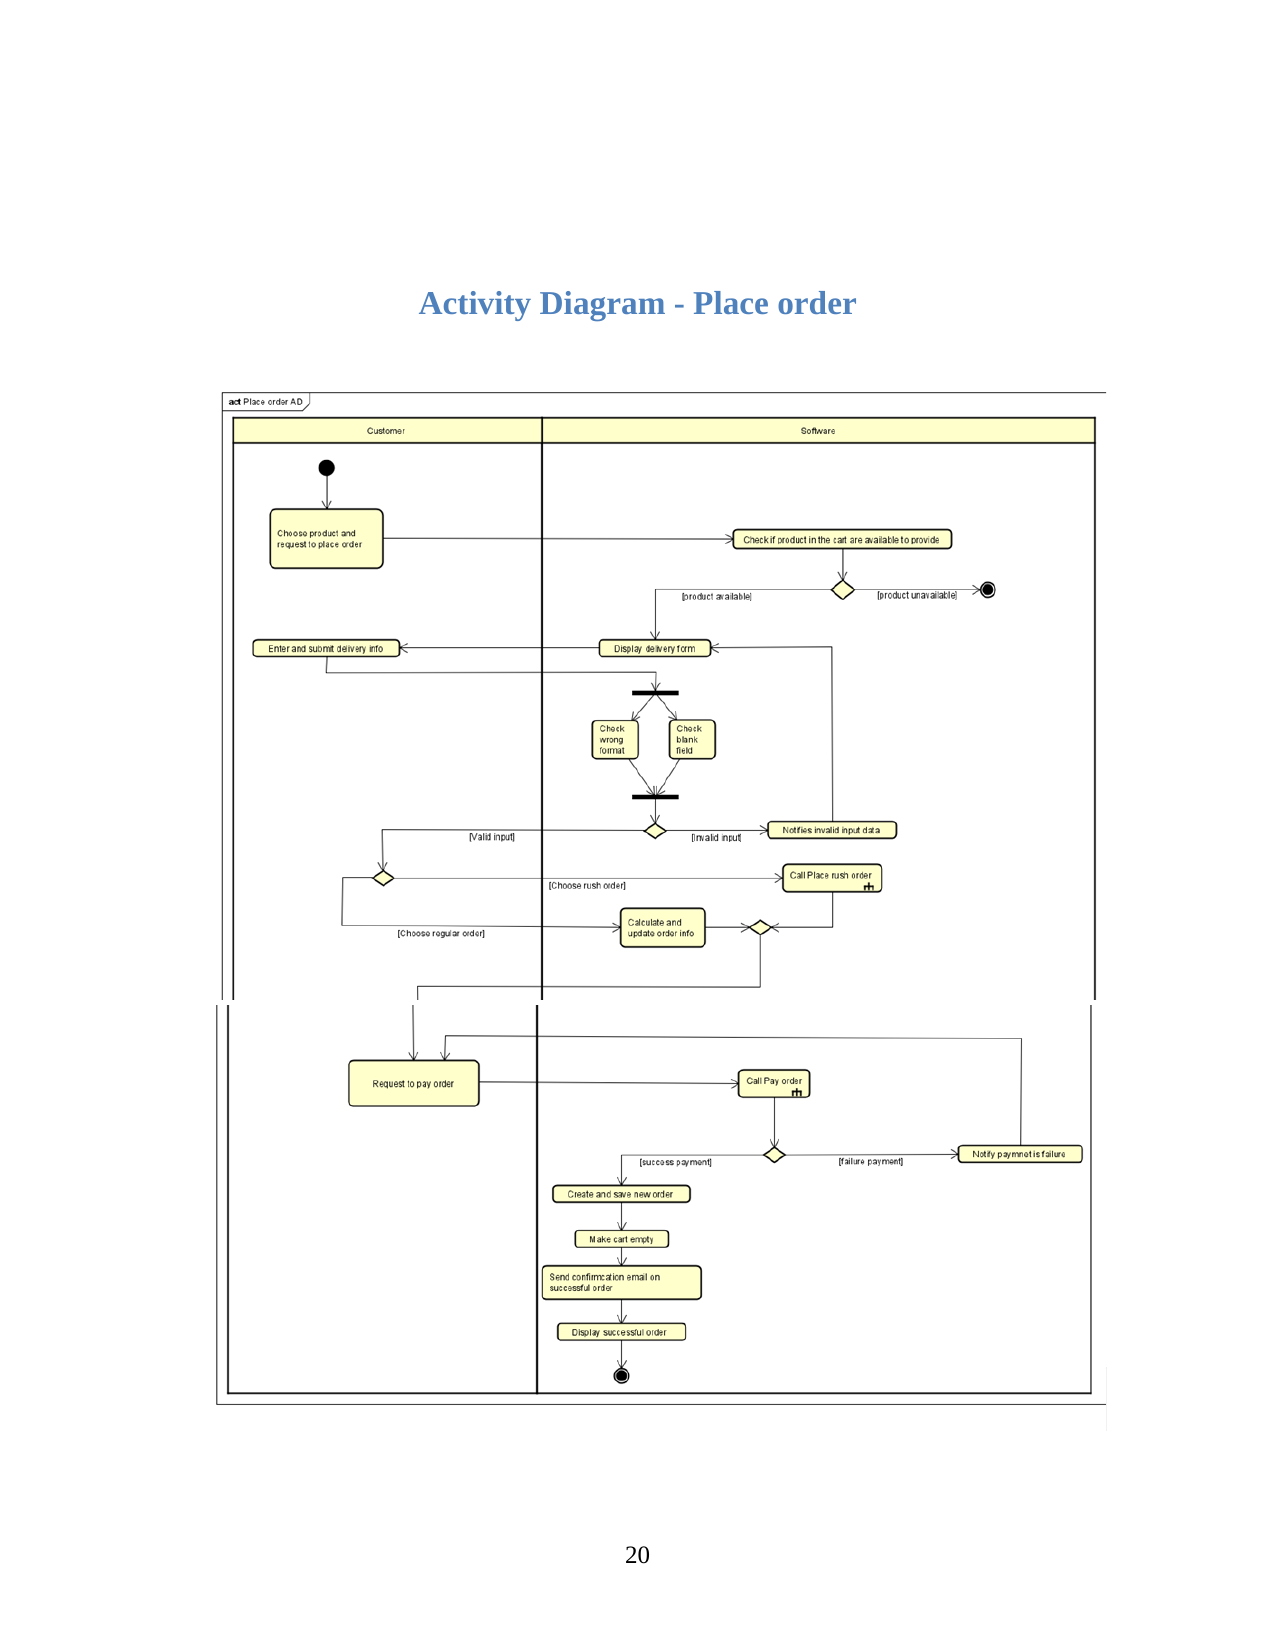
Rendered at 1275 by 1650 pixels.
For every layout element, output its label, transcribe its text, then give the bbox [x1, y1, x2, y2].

text Activity Diagram - Place order [187, 283, 1087, 322]
